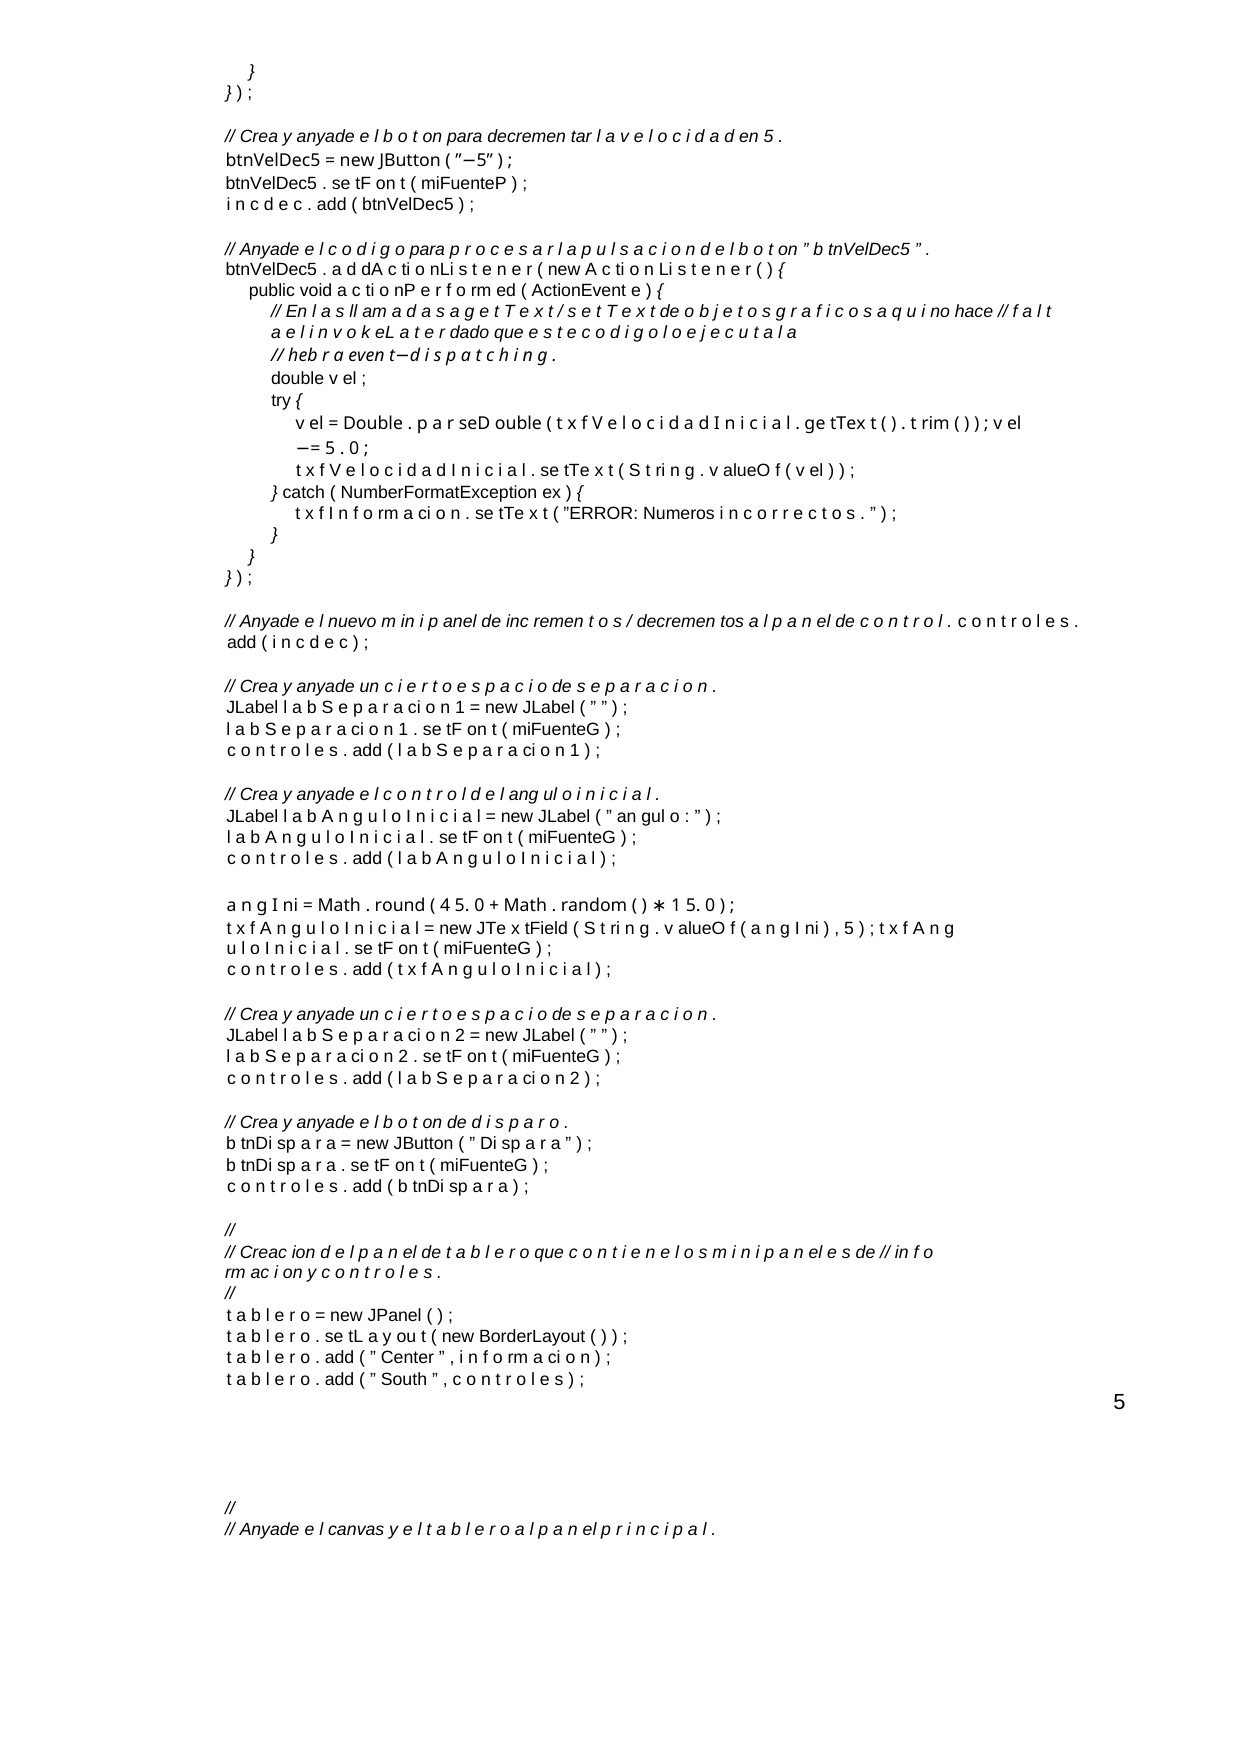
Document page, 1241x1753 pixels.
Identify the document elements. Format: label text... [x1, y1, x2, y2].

text btnVelDec5 . se tF on t ( miFuenteP ) ; [225, 173, 1175, 193]
text JLabel l a b A n g u l o I n i c i a l = new JLabel ( ” an gul o : ” ) ; [226, 805, 1175, 826]
text c o n t r o l e s . add ( b tnDi sp a r a ) ; [227, 1176, 1175, 1196]
text // [225, 1220, 1175, 1240]
text // Anyade e l nuevo m in i p anel de inc remen t o s / decremen tos a l p a n el de c o n t r o l . c o n t r o l e s . add ( i n c d e c ) ; [225, 611, 1096, 652]
text // Creac ion d e l p a n el de t a b l e r o que c o n t i e n e l o s m i n i p a n el e s de // in f o rm ac i on y c o n t r o l e s . [225, 1241, 959, 1282]
text // [225, 1283, 1175, 1303]
text t x f A n g u l o I n i c i a l = new JTe x tField ( S t ri n g . v alueO f ( a n g I ni ) , 5 ) ; t x f A n g u l o I n i c i a l . se tF on t ( miFuenteG ) ; [226, 917, 969, 958]
text } [248, 546, 1175, 566]
text double v el ; [271, 368, 1175, 388]
text JLabel l a b S e p a r a ci o n 2 = new JLabel ( ” ” ) ; [226, 1025, 1175, 1045]
text t a b l e r o . add ( ” South ” , c o n t r o l e s ) ; [226, 1368, 1175, 1389]
text // Crea y anyade e l c o n t r o l d e l ang ul o i n i c i a l . [225, 784, 1175, 804]
text b tnDi sp a r a = new JButton ( ” Di sp a r a ” ) ; [226, 1133, 1175, 1153]
text c o n t r o l e s . add ( l a b S e p a r a ci o n 1 ) ; [227, 740, 1175, 760]
text a n g I ni = Math . round ( 4 5. 0 + Math . random ( ) ∗ 1 5. 0 ) ; [226, 892, 1175, 916]
text } ) ; [226, 567, 1175, 587]
text v el = Double . p a r seD ouble ( t x f V e l o c i d a d I n i c i a l . ge tTex t ( ) . t rim ( ) ) ; v el −= 5 . 0 ; [295, 411, 1038, 459]
text t x f V e l o c i d a d I n i c i a l . se tTe x t ( S t ri n g . v alueO f ( v el ) ) ; [296, 460, 1175, 481]
text l a b S e p a r a ci o n 2 . se tF on t ( miFuenteG ) ; [226, 1046, 1175, 1066]
text JLabel l a b S e p a r a ci o n 1 = new JLabel ( ” ” ) ; [226, 697, 1175, 717]
text // Crea y anyade un c i e r t o e s p a c i o de s e p a r a c i o n . [225, 1003, 1175, 1024]
text } ) ; [226, 82, 1175, 102]
text btnVelDec5 = new JButton ( ”−5” ) ; [225, 147, 1175, 172]
text t x f I n f o rm a ci o n . se tTe x t ( ”ERROR: Numeros i n c o r r e c t o s . ” ) ; [295, 503, 1175, 523]
text c o n t r o l e s . add ( l a b A n g u l o I n i c i a l ) ; [227, 848, 1175, 868]
text t a b l e r o . add ( ” Center ” , i n f o rm a ci o n ) ; [226, 1347, 1175, 1367]
text } [272, 524, 1175, 544]
text // Crea y anyade e l b o t on para decremen tar l a v e l o c i d a d en 5 . [225, 126, 1175, 147]
text c o n t r o l e s . add ( l a b S e p a r a ci o n 2 ) ; [227, 1067, 1175, 1088]
text c o n t r o l e s . add ( t x f A n g u l o I n i c i a l ) ; [227, 959, 1175, 979]
text public void a c ti o nP e r f o rm ed ( ActionEvent e ) { [248, 280, 1175, 300]
text t a b l e r o = new JPanel ( ) ; [226, 1304, 1175, 1325]
text // heb r a even t−d i s p a t c h i n g . [271, 343, 1175, 367]
text l a b A n g u l o I n i c i a l . se tF on t ( miFuenteG ) ; [227, 827, 1175, 847]
text // Crea y anyade e l b o t on de d i s p a r o . [225, 1112, 1175, 1132]
text // Anyade e l canvas y e l t a b l e r o a l p a n el p r i n c i p a l . [225, 1519, 1175, 1539]
text b tnDi sp a r a . se tF on t ( miFuenteG ) ; [226, 1154, 1175, 1175]
text } catch ( NumberFormatException ex ) { [272, 481, 1175, 502]
text // [225, 1498, 1175, 1518]
text i n c d e c . add ( btnVelDec5 ) ; [226, 194, 1175, 214]
text l a b S e p a r a ci o n 1 . se tF on t ( miFuenteG ) ; [226, 718, 1175, 739]
text try { [271, 389, 1175, 410]
text 5 [102, 1389, 1125, 1414]
text t a b l e r o . se tL a y ou t ( new BorderLayout ( ) ) ; [226, 1326, 1175, 1346]
text } [248, 61, 1175, 81]
text // Anyade e l c o d i g o para p r o c e s a r l a p u l s a c i o n d e l b o t on ” b tnVelDec5 ” . btnVelDec5 . a d dA c ti o nLi s t e n e r ( new A c ti o n Li s t e n e r ( ) { [225, 238, 1027, 279]
text // Crea y anyade un c i e r t o e s p a c i o de s e p a r a c i o n . [225, 676, 1175, 696]
